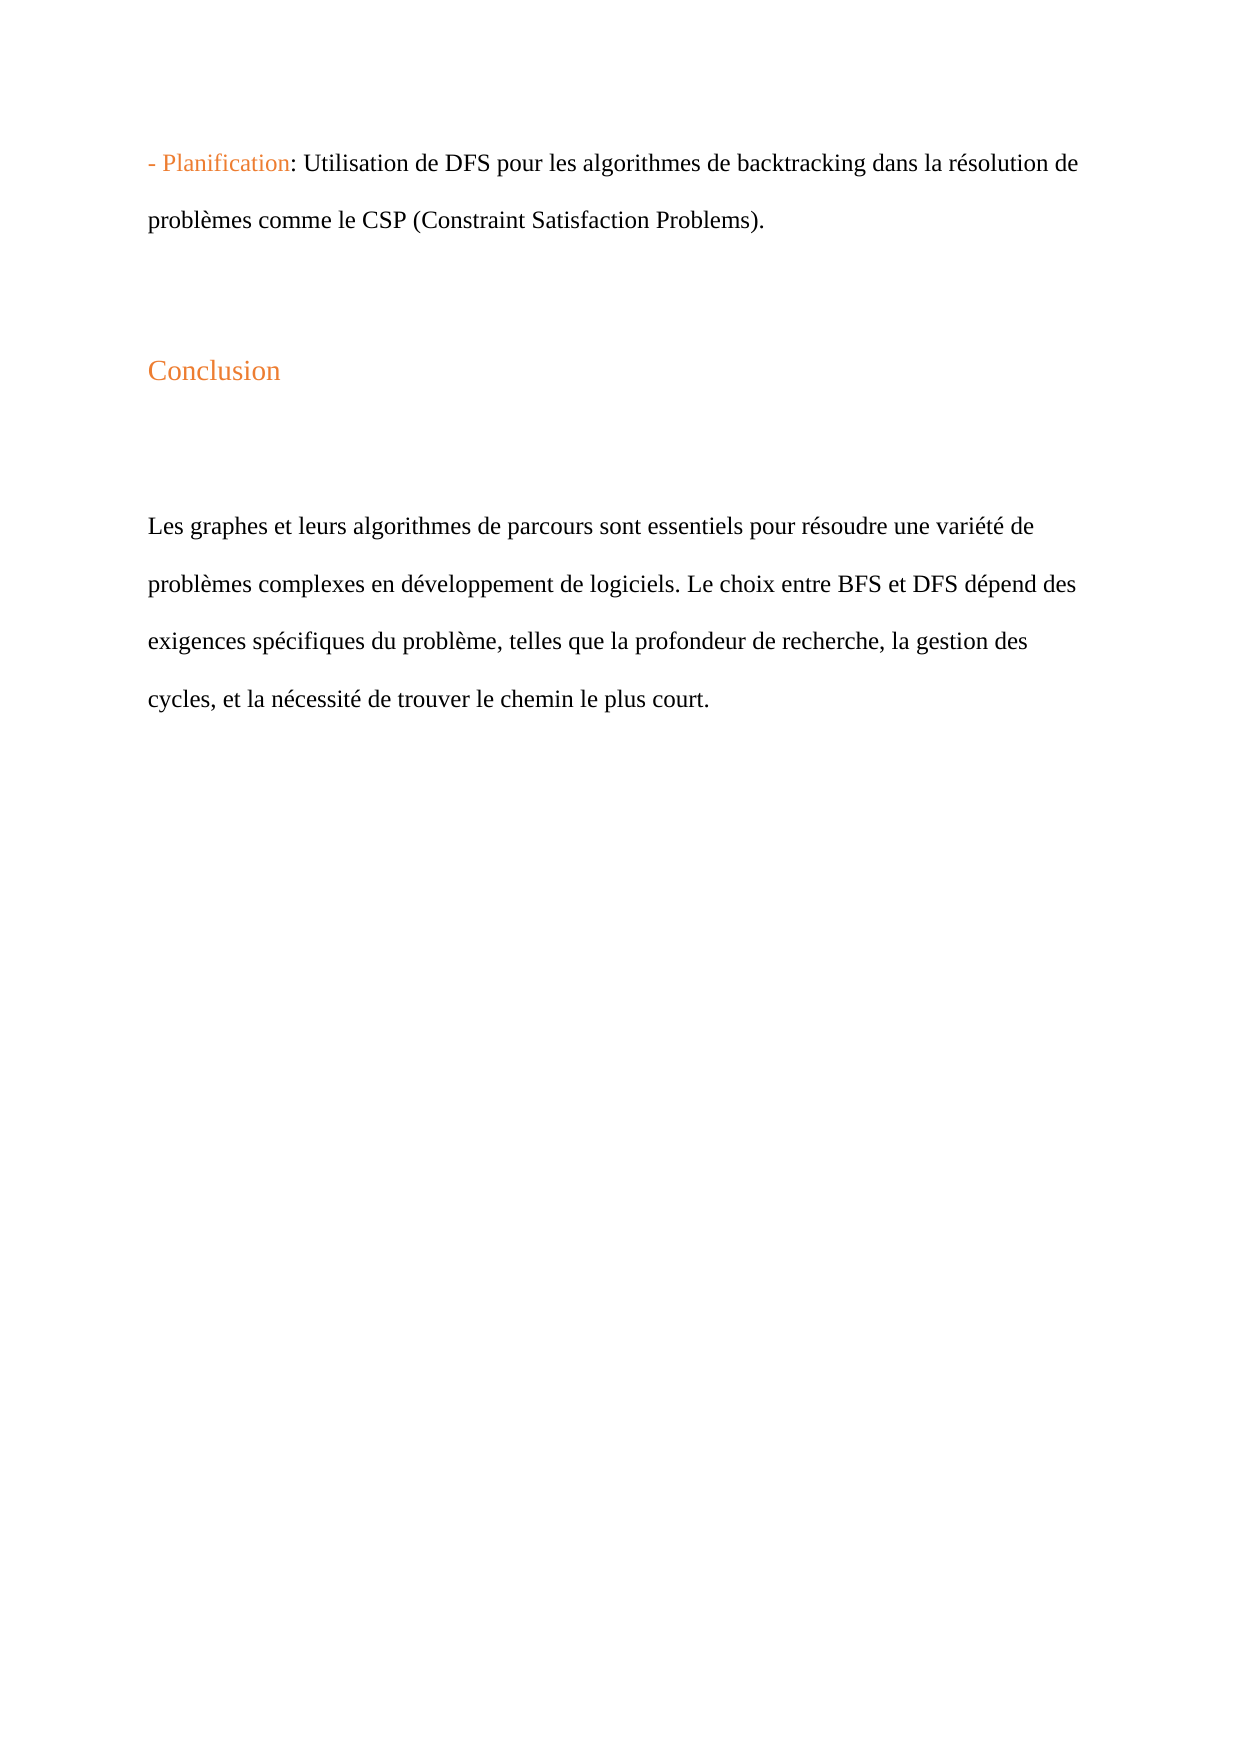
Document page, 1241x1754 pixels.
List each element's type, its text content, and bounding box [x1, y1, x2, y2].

text Conclusion [148, 353, 1093, 387]
text Les graphes et leurs algorithmes de parcours sont essentiels pour résoudre une variété de problèmes complexes en développement de logiciels. Le choix entre BFS et DFS dépend des exigences spécifiques du problème, telles que la profondeur de recherche, la gestion des cycles, et la nécessité de trouver le chemin le plus court. [148, 511, 1093, 713]
text - Planification: Utilisation de DFS pour les algorithmes de backtracking dans la résolution de problèmes comme le CSP (Constraint Satisfaction Problems). [148, 148, 1093, 234]
